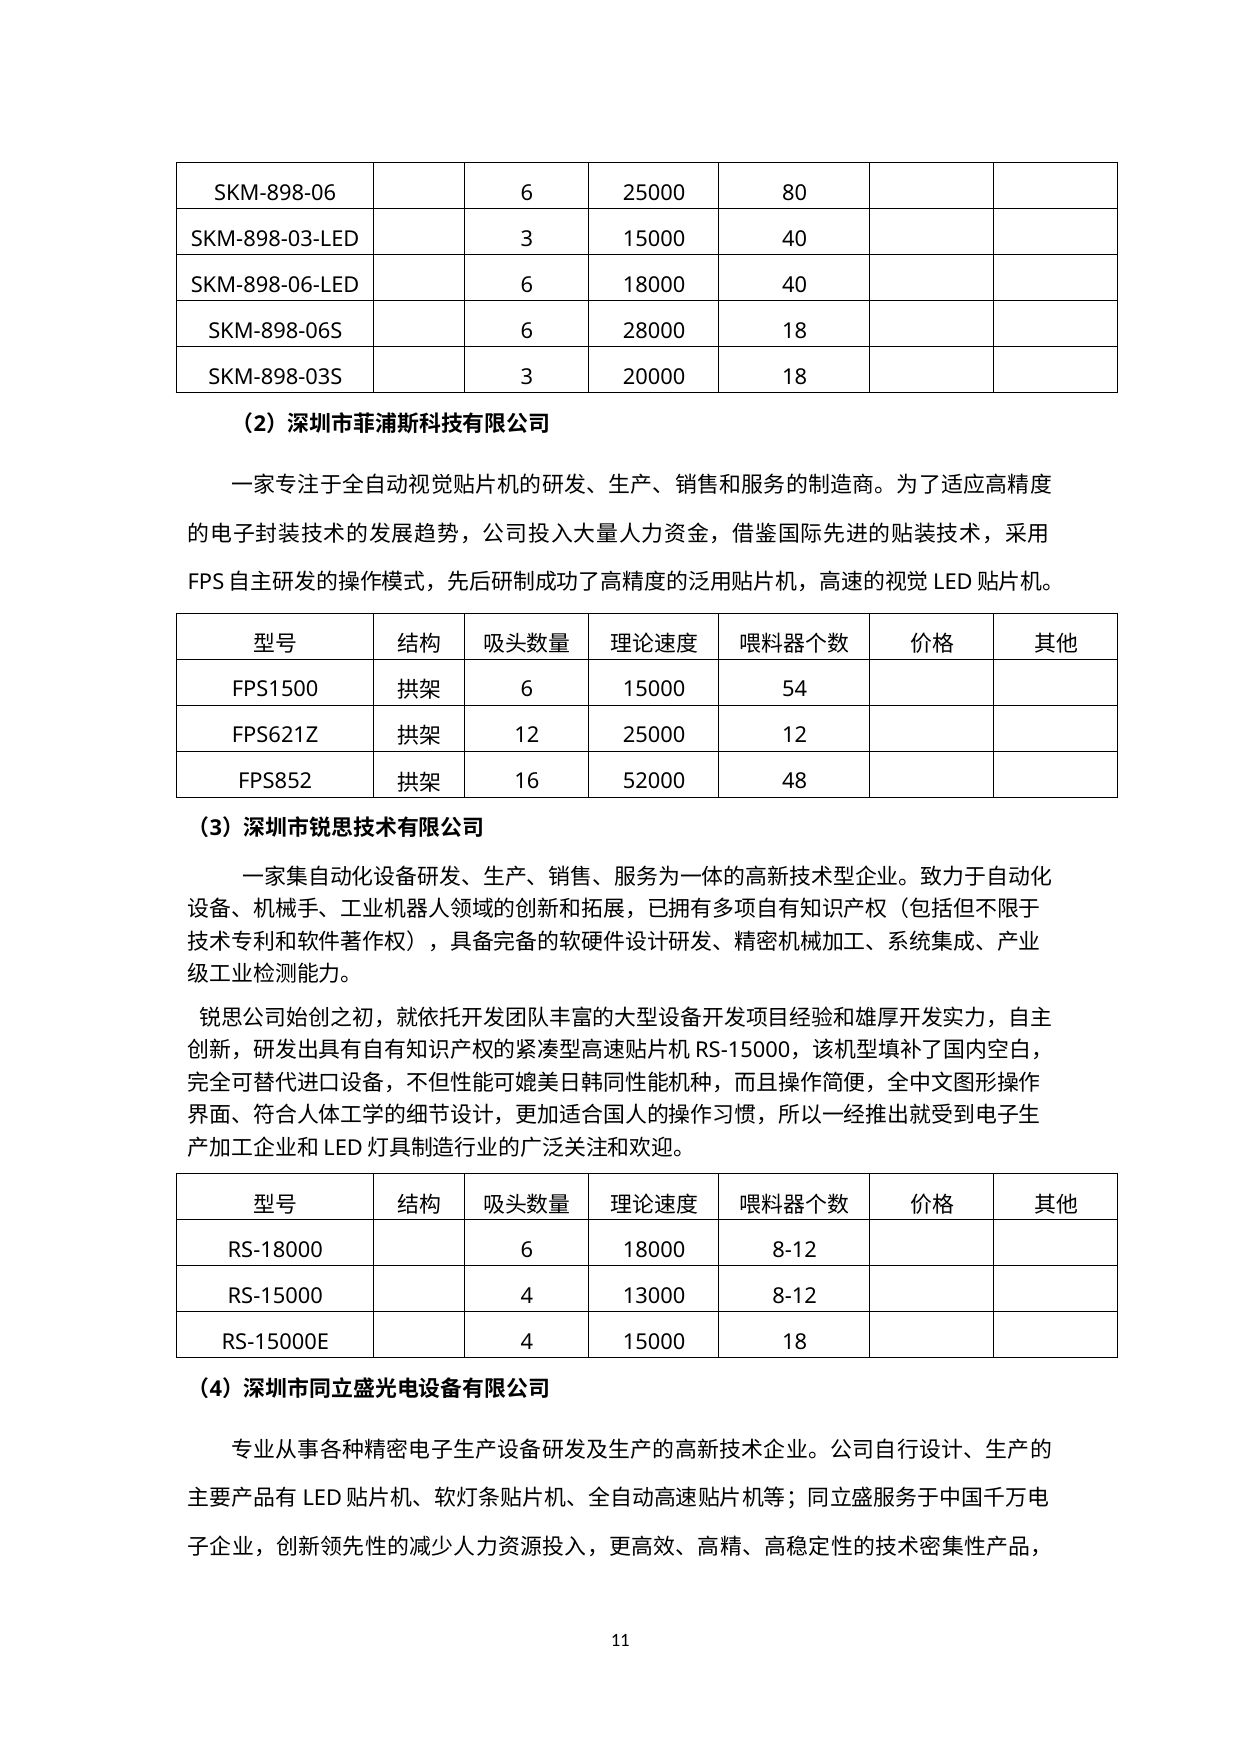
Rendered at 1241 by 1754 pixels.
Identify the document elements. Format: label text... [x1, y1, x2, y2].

table_cell RS-15000 [177, 1266, 373, 1311]
text （3）深圳市锐思技术有限公司 [187, 810, 1053, 843]
table_header 喂料器个数 [719, 1174, 869, 1219]
table_cell [870, 706, 993, 751]
table_cell [870, 752, 993, 797]
table_cell 80 [719, 163, 869, 208]
table_cell 18000 [589, 255, 718, 300]
table_cell 6 [465, 1220, 588, 1265]
table_cell 8-12 [719, 1220, 869, 1265]
table_header 吸头数量 [465, 614, 588, 658]
table_header 理论速度 [589, 614, 718, 658]
table_header 吸头数量 [465, 1174, 588, 1219]
text （2）深圳市菲浦斯科技有限公司 [187, 406, 1053, 438]
table_cell 40 [719, 255, 869, 300]
table_cell [994, 660, 1117, 704]
table_cell 6 [465, 301, 588, 346]
table_cell 52000 [589, 752, 718, 797]
table_cell 拱架 [374, 752, 464, 797]
table_cell [994, 255, 1117, 300]
table_cell [374, 209, 464, 254]
table_header 价格 [870, 1174, 993, 1219]
table_cell 4 [465, 1266, 588, 1311]
table_header 其他 [994, 614, 1117, 658]
table_cell [374, 1220, 464, 1265]
table_cell 18 [719, 347, 869, 392]
table_header 型号 [177, 1174, 373, 1219]
table_cell SKM-898-06S [177, 301, 373, 346]
table_cell [994, 209, 1117, 254]
table_cell FPS852 [177, 752, 373, 797]
text （4）深圳市同立盛光电设备有限公司 [187, 1370, 1053, 1403]
table_cell 25000 [589, 706, 718, 751]
table_cell [994, 1266, 1117, 1311]
table_cell 40 [719, 209, 869, 254]
table_cell SKM-898-06-LED [177, 255, 373, 300]
table_cell 拱架 [374, 706, 464, 751]
table_cell [870, 1312, 993, 1357]
text 一家专注于全自动视觉贴片机的研发、生产、销售和服务的制造商。为了适应高精度的电子封装技术的发展趋势，公司投入大量人力资金，借鉴国际先进的贴装技术，采用FPS自主研发的操作模式，先后研制成功了高精度的泛用贴片机，高速的视觉LED贴片机。 [187, 467, 1053, 597]
table_cell [994, 706, 1117, 751]
table_cell 15000 [589, 209, 718, 254]
table_cell [870, 1266, 993, 1311]
table_header 喂料器个数 [719, 614, 869, 658]
table_cell FPS621Z [177, 706, 373, 751]
table_cell 18 [719, 301, 869, 346]
table_cell 8-12 [719, 1266, 869, 1311]
table_cell [994, 752, 1117, 797]
table_cell 3 [465, 347, 588, 392]
table_header 价格 [870, 614, 993, 658]
table_cell SKM-898-03-LED [177, 209, 373, 254]
table_cell 13000 [589, 1266, 718, 1311]
table_cell 15000 [589, 1312, 718, 1357]
table_cell [870, 301, 993, 346]
table_cell SKM-898-06 [177, 163, 373, 208]
table_cell [994, 1220, 1117, 1265]
table_header 结构 [374, 1174, 464, 1219]
table_cell [870, 255, 993, 300]
table_cell [994, 301, 1117, 346]
table_cell 28000 [589, 301, 718, 346]
table_cell 20000 [589, 347, 718, 392]
table_cell 25000 [589, 163, 718, 208]
table_cell 6 [465, 163, 588, 208]
table_cell RS-15000E [177, 1312, 373, 1357]
table_cell SKM-898-03S [177, 347, 373, 392]
table_cell 18000 [589, 1220, 718, 1265]
table_cell 6 [465, 660, 588, 704]
text 锐思公司始创之初，就依托开发团队丰富的大型设备开发项目经验和雄厚开发实力，自主创新，研发出具有自有知识产权的紧凑型高速贴片机RS-15000，该机型填补了国内空白，完全可替代进口设备，不但性能可媲美日韩同性能机种，而且操作简便，全中文图形操作界面、符合人体工学的细节设计，更加适合国人的操作习惯，所以一经推出就受到电子生产加工企业和LED灯具制造行业的广泛关注和欢迎。 [187, 999, 1053, 1162]
table_cell 6 [465, 255, 588, 300]
table_cell [994, 347, 1117, 392]
table_cell 拱架 [374, 660, 464, 704]
table_cell [870, 209, 993, 254]
table_cell [870, 660, 993, 704]
table_cell 3 [465, 209, 588, 254]
table_cell [870, 1220, 993, 1265]
table_cell FPS1500 [177, 660, 373, 704]
table_header 其他 [994, 1174, 1117, 1219]
table_cell [994, 1312, 1117, 1357]
table_cell [374, 163, 464, 208]
table_cell [374, 1266, 464, 1311]
table_cell 4 [465, 1312, 588, 1357]
table_cell 18 [719, 1312, 869, 1357]
table_cell [870, 347, 993, 392]
table_cell 54 [719, 660, 869, 704]
table_header 理论速度 [589, 1174, 718, 1219]
table_cell 12 [719, 706, 869, 751]
table_cell [374, 301, 464, 346]
table_cell [870, 163, 993, 208]
table_cell 16 [465, 752, 588, 797]
table_header 型号 [177, 614, 373, 658]
table_cell 12 [465, 706, 588, 751]
table_cell [374, 255, 464, 300]
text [187, 1431, 1053, 1561]
table_cell 15000 [589, 660, 718, 704]
table_cell RS-18000 [177, 1220, 373, 1265]
table_header 结构 [374, 614, 464, 658]
table_cell [374, 1312, 464, 1357]
table_cell 48 [719, 752, 869, 797]
table_cell [374, 347, 464, 392]
text 一家集自动化设备研发、生产、销售、服务为一体的高新技术型企业。致力于自动化设备、机械手、工业机器人领域的创新和拓展，已拥有多项自有知识产权（包括但不限于技术专利和软件著作权），具备完备的软硬件设计研发、精密机械加工、系统集成、产业级工业检测能力。 [187, 858, 1053, 988]
table_cell [994, 163, 1117, 208]
